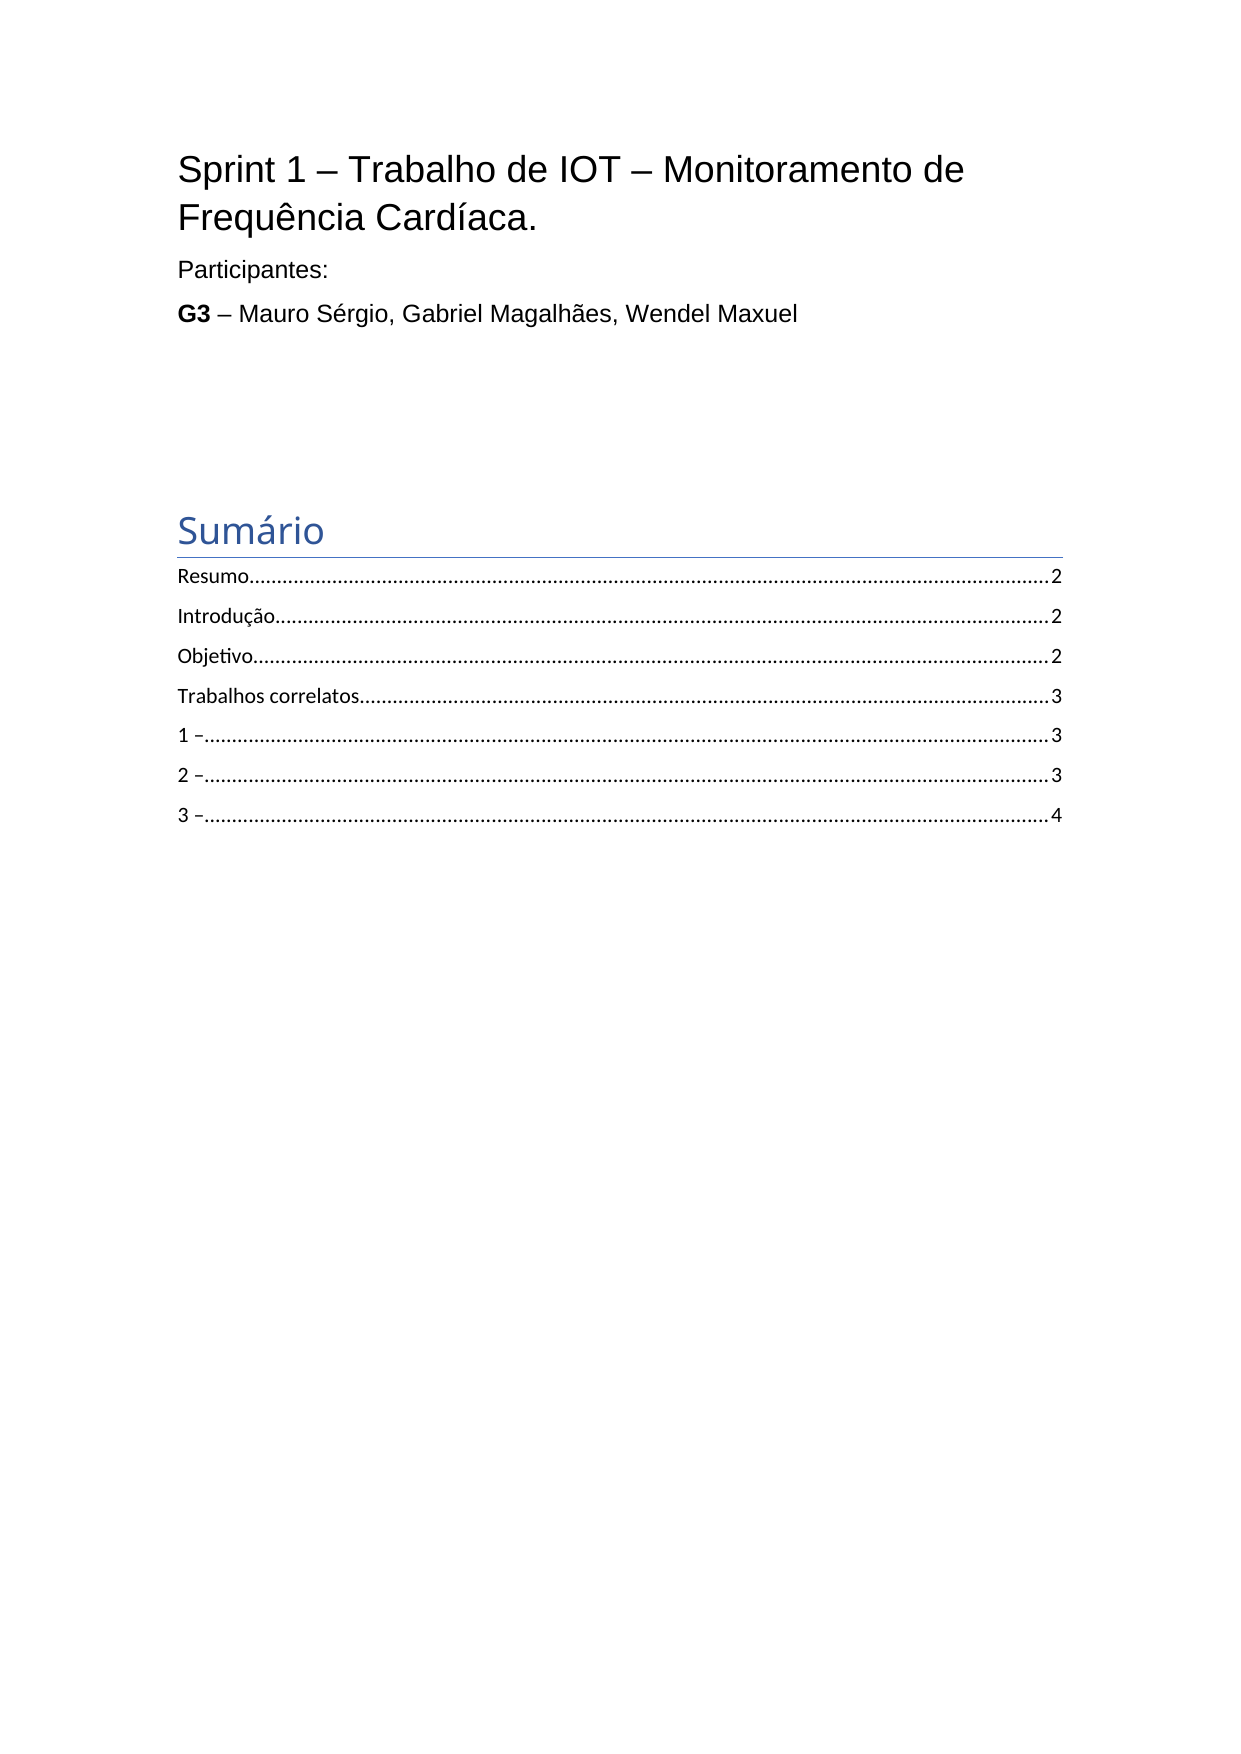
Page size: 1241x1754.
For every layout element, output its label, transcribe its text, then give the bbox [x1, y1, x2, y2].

text G3 – Mauro Sérgio, Gabriel Magalhães, Wendel Maxuel [177, 299, 1063, 328]
text Sprint 1 – Trabalho de IOT – Monitoramento de Frequência Cardíaca. [177, 148, 1063, 238]
text Participantes: [177, 255, 1063, 284]
